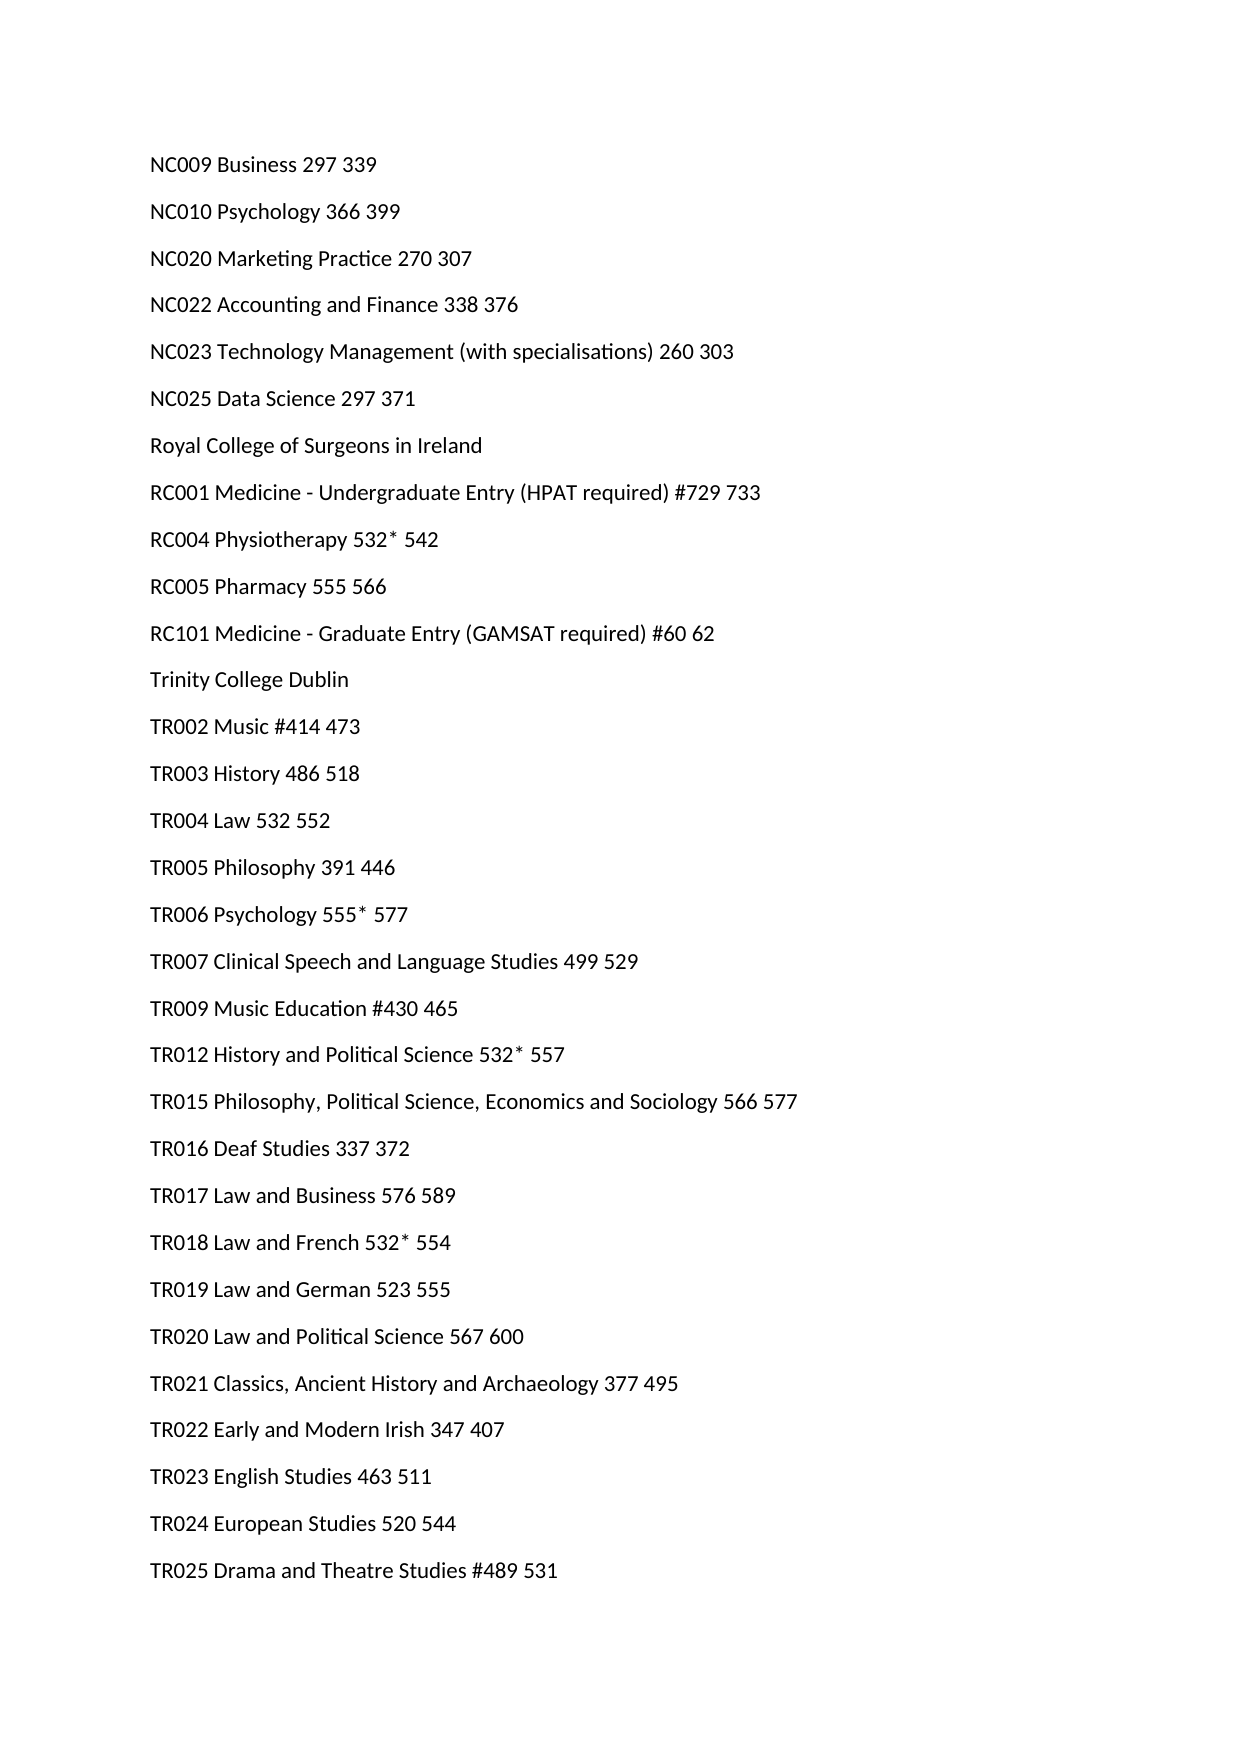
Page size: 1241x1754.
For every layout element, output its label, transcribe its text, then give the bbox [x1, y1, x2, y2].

text Royal College of Surgeons in Ireland [150, 431, 1090, 459]
text RC005 Pharmacy 555 566 [150, 572, 1090, 600]
text NC023 Technology Management (with specialisations) 260 303 [150, 337, 1090, 366]
text NC020 Marketing Practice 270 307 [150, 244, 1090, 272]
text TR006 Psychology 555* 577 [150, 900, 1090, 928]
text TR009 Music Education #430 465 [150, 994, 1090, 1022]
text TR003 History 486 518 [150, 759, 1090, 787]
text TR021 Classics, Ancient History and Archaeology 377 495 [150, 1369, 1090, 1397]
text TR007 Clinical Speech and Language Studies 499 529 [150, 947, 1090, 975]
text RC001 Medicine - Undergraduate Entry (HPAT required) #729 733 [150, 478, 1090, 506]
text TR015 Philosophy, Political Science, Economics and Sociology 566 577 [150, 1087, 1090, 1116]
text TR012 History and Political Science 532* 557 [150, 1041, 1090, 1069]
text TR016 Deaf Studies 337 372 [150, 1134, 1090, 1162]
text RC004 Physiotherapy 532* 542 [150, 525, 1090, 553]
text TR005 Philosophy 391 446 [150, 853, 1090, 881]
text TR002 Music #414 473 [150, 712, 1090, 741]
text TR018 Law and French 532* 554 [150, 1228, 1090, 1256]
text NC022 Accounting and Finance 338 376 [150, 291, 1090, 319]
text TR017 Law and Business 576 589 [150, 1181, 1090, 1209]
text TR004 Law 532 552 [150, 806, 1090, 834]
text Trinity College Dublin [150, 666, 1090, 694]
text TR024 European Studies 520 544 [150, 1509, 1090, 1537]
text RC101 Medicine - Graduate Entry (GAMSAT required) #60 62 [150, 619, 1090, 647]
text TR020 Law and Political Science 567 600 [150, 1322, 1090, 1350]
text NC025 Data Science 297 371 [150, 384, 1090, 412]
text TR023 English Studies 463 511 [150, 1462, 1090, 1491]
text NC009 Business 297 339 [150, 150, 1090, 178]
text TR025 Drama and Theatre Studies #489 531 [150, 1556, 1090, 1584]
text TR022 Early and Modern Irish 347 407 [150, 1416, 1090, 1444]
text TR019 Law and German 523 555 [150, 1275, 1090, 1303]
text NC010 Psychology 366 399 [150, 197, 1090, 225]
